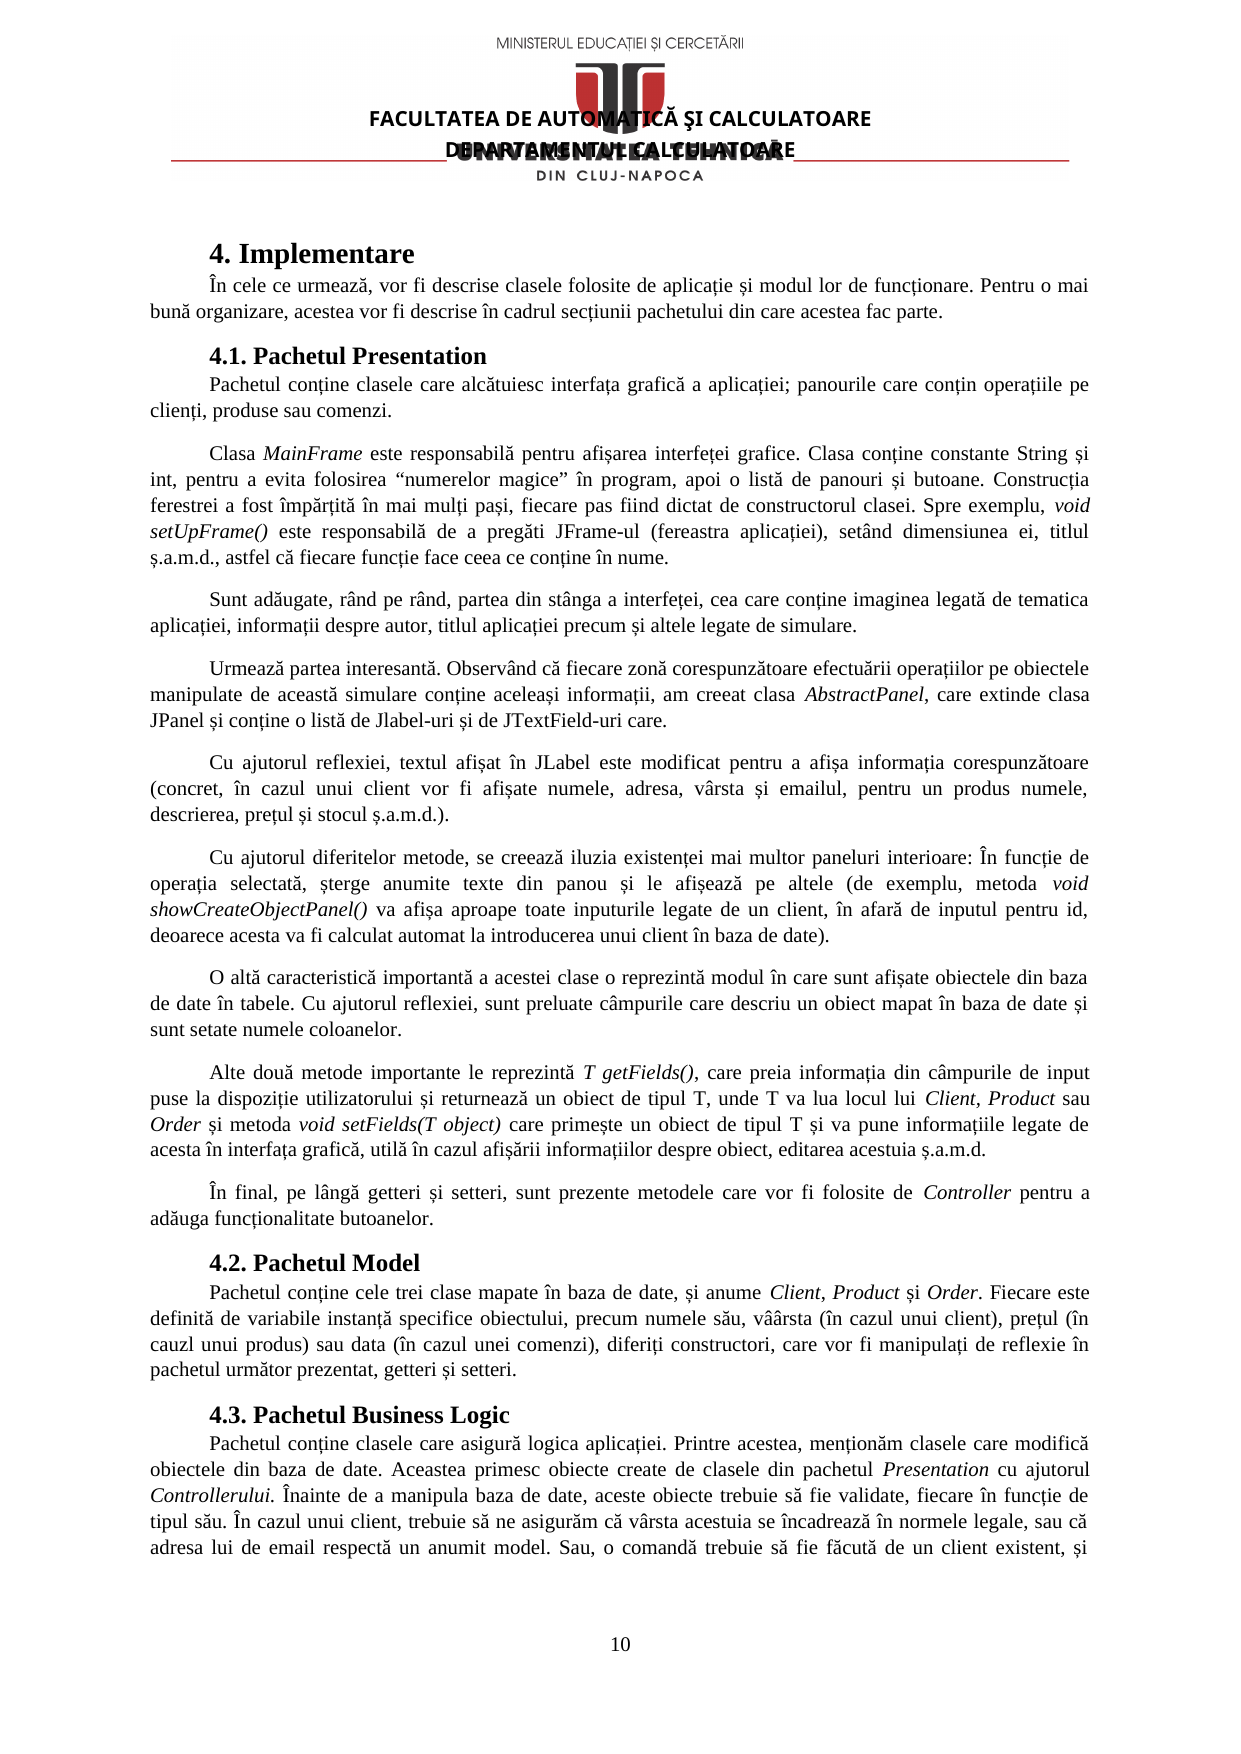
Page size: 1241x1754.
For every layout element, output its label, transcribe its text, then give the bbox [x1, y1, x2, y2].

text Pachetul conține cele trei clase mapate în baza de date, și anume Client, Product și Order. Fiecare este definită de variabile instanță specifice obiectului, precum numele său, vâârsta (în cazul unui client), prețul (în cauzl unui produs) sau data (în cazul unei comenzi), diferiți constructori, care vor fi manipulați de reflexie în pachetul următor prezentat, getteri și setteri. [150, 1279, 1090, 1381]
text În cele ce urmează, vor fi descrise clasele folosite de aplicație și modul lor de funcționare. Pentru o mai bună organizare, acestea vor fi descrise în cadrul secțiunii pachetului din care acestea fac parte. [150, 273, 1090, 323]
text Urmează partea interesantă. Observând că fiecare zonă corespunzătoare efectuării operațiilor pe obiectele manipulate de această simulare conține aceleași informații, am creeat clasa AbstractPanel, care extinde clasa JPanel și conține o listă de Jlabel-uri și de JTextField-uri care. [150, 656, 1090, 732]
text Alte două metode importante le reprezintă T getFields(), care preia informația din câmpurile de input puse la dispoziție utilizatorului și returnează un obiect de tipul T, unde T va lua locul lui Client, Product sau Order și metoda void setFields(T object) care primește un obiect de tipul T și va pune informațiile legate de acesta în interfața grafică, utilă în cazul afișării informațiilor despre obiect, editarea acestuia ș.a.m.d. [150, 1059, 1090, 1161]
text Pachetul conține clasele care alcătuiesc interfața grafică a aplicației; panourile care conțin operațiile pe clienți, produse sau comenzi. [150, 372, 1090, 422]
text Clasa MainFrame este responsabilă pentru afișarea interfeței grafice. Clasa conține constante String și int, pentru a evita folosirea “numerelor magice” în program, apoi o listă de panouri și butoane. Construcția ferestrei a fost împărțită în mai mulți pași, fiecare pas fiind dictat de constructorul clasei. Spre exemplu, void setUpFrame() este responsabilă de a pregăti JFrame-ul (fereastra aplicației), setând dimensiunea ei, titlul ș.a.m.d., astfel că fiecare funcție face ceea ce conține în nume. [150, 441, 1090, 569]
subtitle 4. Implementare [150, 237, 1090, 270]
subtitle 4.3. Pachetul Business Logic [150, 1400, 1090, 1429]
text O altă caracteristică importantă a acestei clase o reprezintă modul în care sunt afișate obiectele din baza de date în tabele. Cu ajutorul reflexiei, sunt preluate câmpurile care descriu un obiect mapat în baza de date și sunt setate numele coloanelor. [150, 965, 1090, 1041]
text Cu ajutorul diferitelor metode, se creează iluzia existenței mai multor paneluri interioare: În funcție de operația selectată, șterge anumite texte din panou și le afișează pe altele (de exemplu, metoda void showCreateObjectPanel() va afișa aproape toate inputurile legate de un client, în afară de inputul pentru id, deoarece acesta va fi calculat automat la introducerea unui client în baza de date). [150, 845, 1090, 947]
picture [171, 35, 1070, 181]
subtitle 4.2. Pachetul Model [150, 1248, 1090, 1277]
text Sunt adăugate, rând pe rând, partea din stânga a interfeței, cea care conține imaginea legată de tematica aplicației, informații despre autor, titlul aplicației precum și altele legate de simulare. [150, 587, 1090, 637]
text În final, pe lângă getteri și setteri, sunt prezente metodele care vor fi folosite de Controller pentru a adăuga funcționalitate butoanelor. [150, 1180, 1090, 1230]
subtitle 4.1. Pachetul Presentation [150, 341, 1090, 370]
text Cu ajutorul reflexiei, textul afișat în JLabel este modificat pentru a afișa informația corespunzătoare (concret, în cazul unui client vor fi afișate numele, adresa, vârsta și emailul, pentru un produs numele, descrierea, prețul și stocul ș.a.m.d.). [150, 750, 1090, 826]
